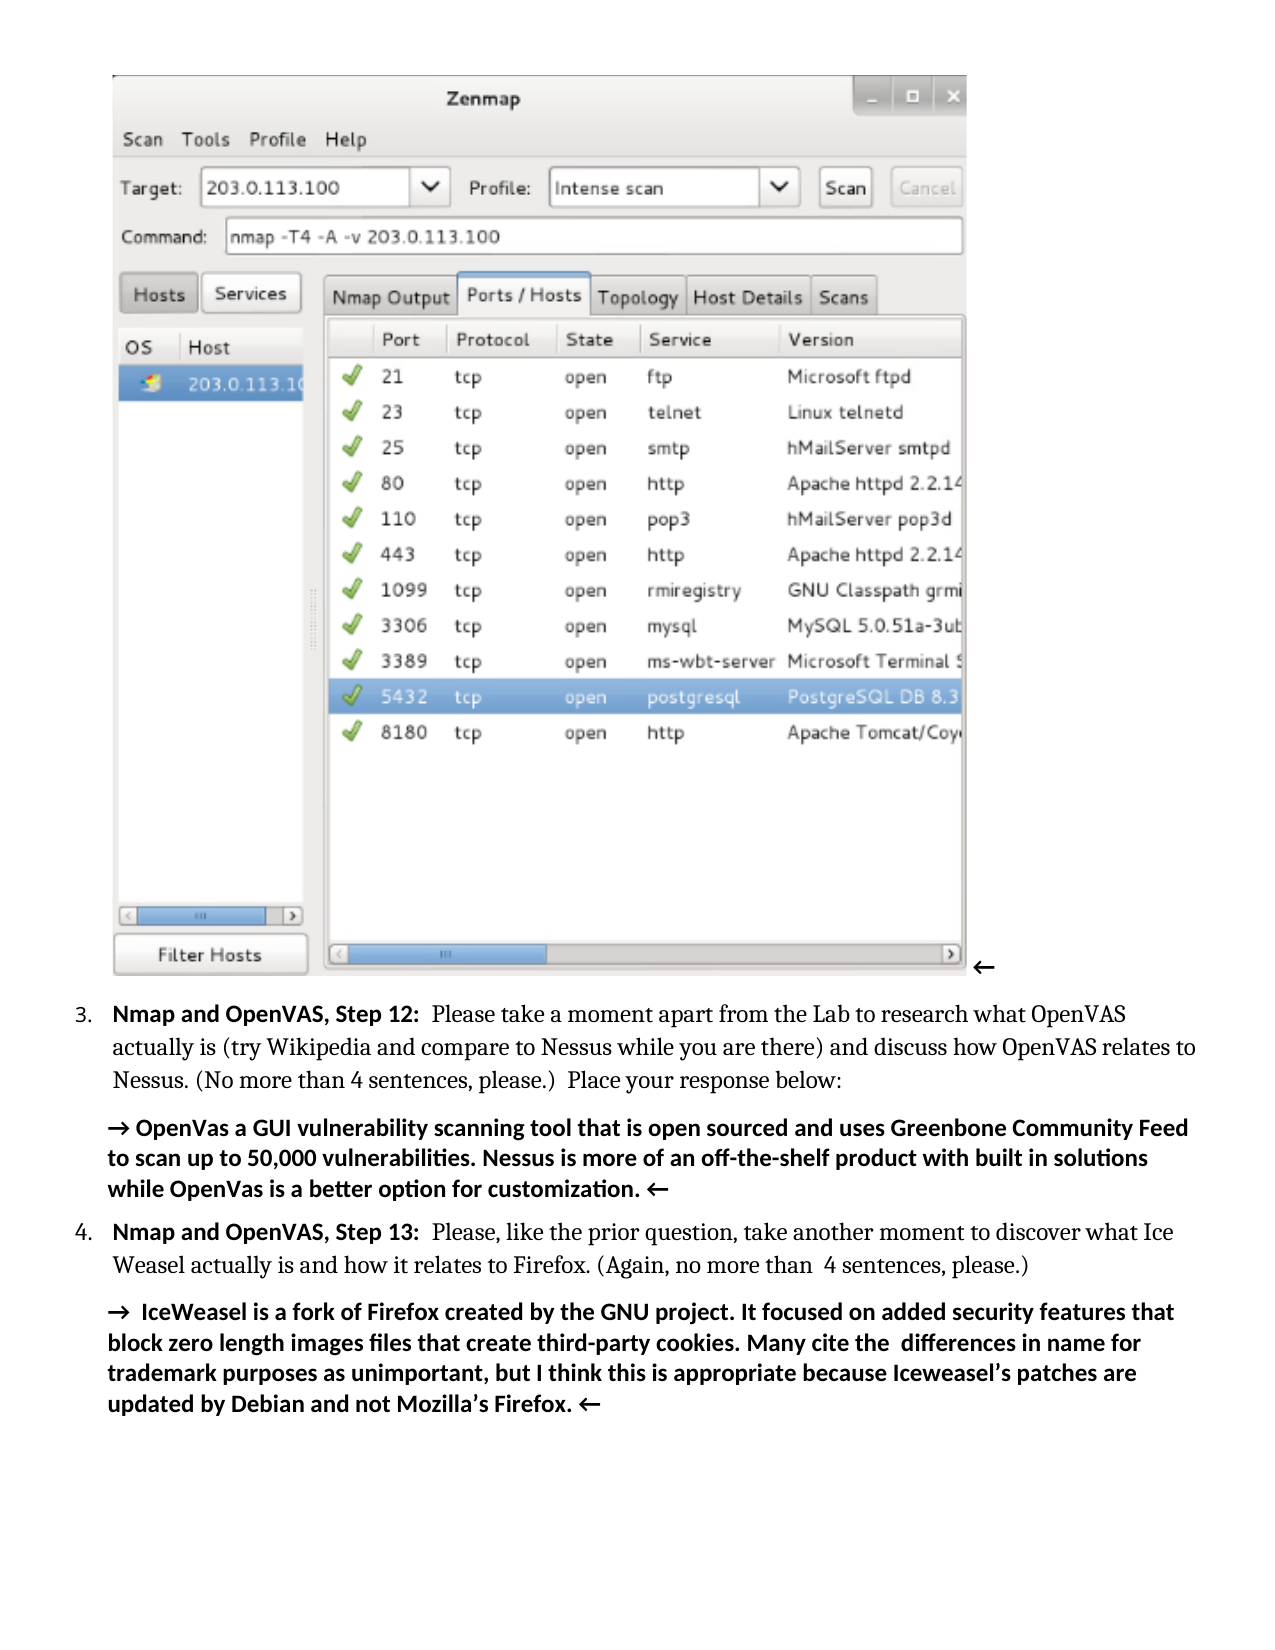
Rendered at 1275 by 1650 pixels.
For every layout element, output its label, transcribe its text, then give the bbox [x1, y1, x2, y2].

list Nmap and OpenVAS, Step 13: Please, like the prior question, take another moment to discover what Ice Weasel actually is and how it relates to Firefox. (Again, no more than 4 sentences, please.) [75, 1216, 1200, 1279]
text → OpenVas a GUI vulnerability scanning tool that is open sourced and uses Greenbone Community Feed to scan up to 50,000 vulnerabilities. Nessus is more of an off-the-shelf product with built in solutions while OpenVas is a better option for customization. ← [107, 1112, 1200, 1203]
picture [112, 75, 967, 976]
list Nmap and OpenVAS, Step 12: Please take a moment apart from the Lab to research what OpenVAS actually is (try Wikipedia and compare to Nessus while you are there) and discuss how OpenVAS relates to Nessus. (No more than 4 sentences, please.) Place your response below: [75, 998, 1200, 1095]
text → IceWeasel is a fork of Firefox created by the GNU project. It focused on added security features that block zero length images files that create third-party cookies. Many cite the differences in name for trademark purposes as unimportant, but I think this is appropriate because Iceweasel’s patches are updated by Debian and not Mozilla’s Firefox. ← [107, 1296, 1200, 1418]
